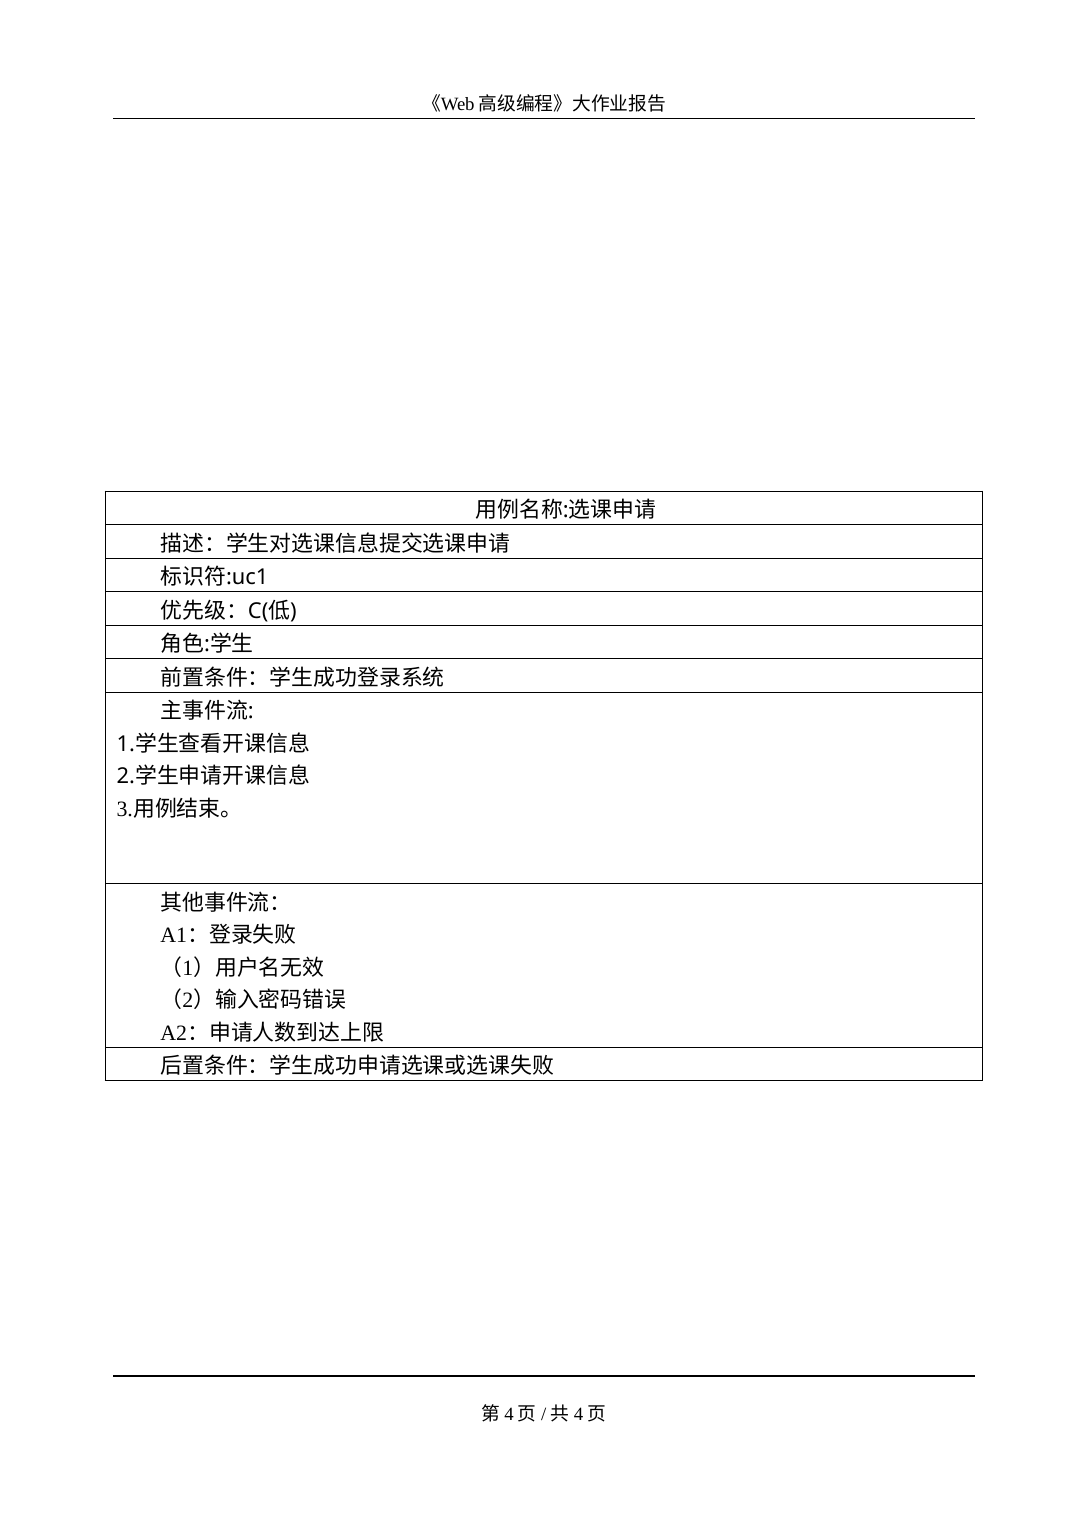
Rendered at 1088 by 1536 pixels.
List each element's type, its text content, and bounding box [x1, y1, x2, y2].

table_header 用例名称:选课申请 [106, 492, 982, 524]
table_cell 描述：学生对选课信息提交选课申请 [106, 525, 982, 558]
table_cell 角色:学生 [106, 626, 982, 658]
table_cell 其他事件流： A1：登录失败 （1）用户名无效 （2）输入密码错误 A2：申请人数到达上限 [106, 884, 982, 1047]
table_cell 主事件流: 1.学生查看开课信息 2.学生申请开课信息 3.用例结束。 [106, 693, 982, 883]
table_cell 优先级：C(低) [106, 592, 982, 625]
table_cell 标识符:uc1 [106, 559, 982, 591]
table_cell 后置条件：学生成功申请选课或选课失败 [106, 1048, 982, 1080]
table_cell 前置条件：学生成功登录系统 [106, 659, 982, 692]
